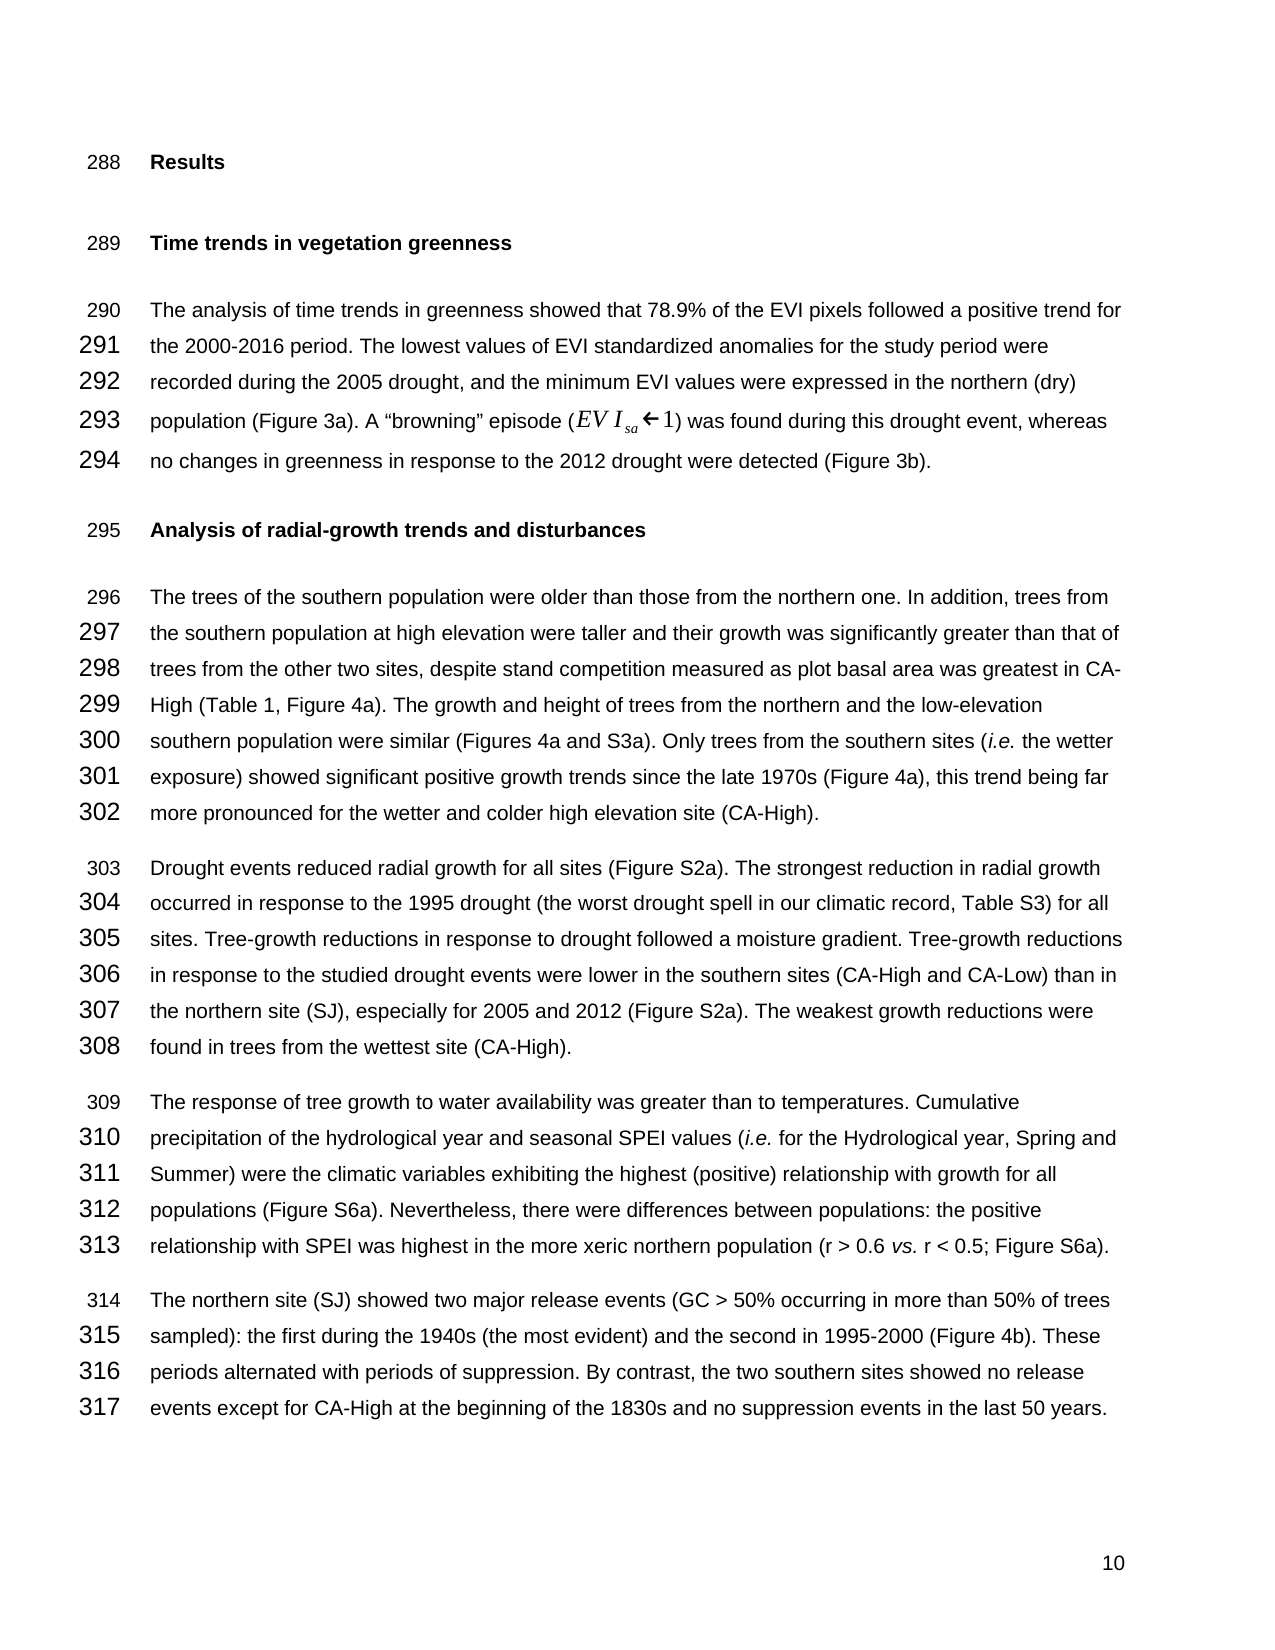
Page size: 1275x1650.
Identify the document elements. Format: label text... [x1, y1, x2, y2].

subtitle Results [150, 150, 1125, 174]
subtitle Time trends in vegetation greenness [150, 231, 1125, 255]
text Drought events reduced radial growth for all sites (Figure S2a). The strongest reduction in radial growth occurred in response to the 1995 drought (the worst drought spell in our climatic record, Table S3) for all sites. Tree-growth reductions in response to drought followed a moisture gradient. Tree-growth reductions in response to the studied drought events were lower in the southern sites (CA-High and CA-Low) than in the northern site (SJ), especially for 2005 and 2012 (Figure S2a). The weakest growth reductions were found in trees from the wettest site (CA-High). [150, 855, 1125, 1059]
text The trees of the southern population were older than those from the northern one. In addition, trees from the southern population at high elevation were taller and their growth was significantly greater than that of trees from the other two sites, despite stand competition measured as plot basal area was greatest in CA-High (Table 1, Figure 4a). The growth and height of trees from the northern and the low-elevation southern population were similar (Figures 4a and S3a). Only trees from the southern sites (i.e. the wetter exposure) showed significant positive growth trends since the late 1970s (Figure 4a), this trend being far more pronounced for the wetter and colder high elevation site (CA-High). [150, 585, 1125, 824]
text The northern site (SJ) showed two major release events (GC > 50% occurring in more than 50% of trees sampled): the first during the 1940s (the most evident) and the second in 1995-2000 (Figure 4b). These periods alternated with periods of suppression. By contrast, the two southern sites showed no release events except for CA-High at the beginning of the 1830s and no suppression events in the last 50 years. [150, 1288, 1125, 1420]
subtitle Analysis of radial-growth trends and disturbances [150, 518, 1125, 542]
text The response of tree growth to water availability was greater than to temperatures. Cumulative precipitation of the hydrological year and seasonal SPEI values (i.e. for the Hydrological year, Spring and Summer) were the climatic variables exhibiting the highest (positive) relationship with growth for all populations (Figure S6a). Nevertheless, there were differences between populations: the positive relationship with SPEI was highest in the more xeric northern population (r > 0.6 vs. r < 0.5; Figure S6a). [150, 1090, 1125, 1257]
text The analysis of time trends in greenness showed that 78.9% of the EVI pixels followed a positive trend for the 2000-2016 period. The lowest values of EVI standardized anomalies for the study period were recorded during the 2005 drought, and the minimum EVI values were expressed in the northern (dry) population (Figure 3a). A “browning” episode () was found during this drought event, whereas no changes in greenness in response to the 2012 drought were detected (Figure 3b). [150, 298, 1125, 473]
